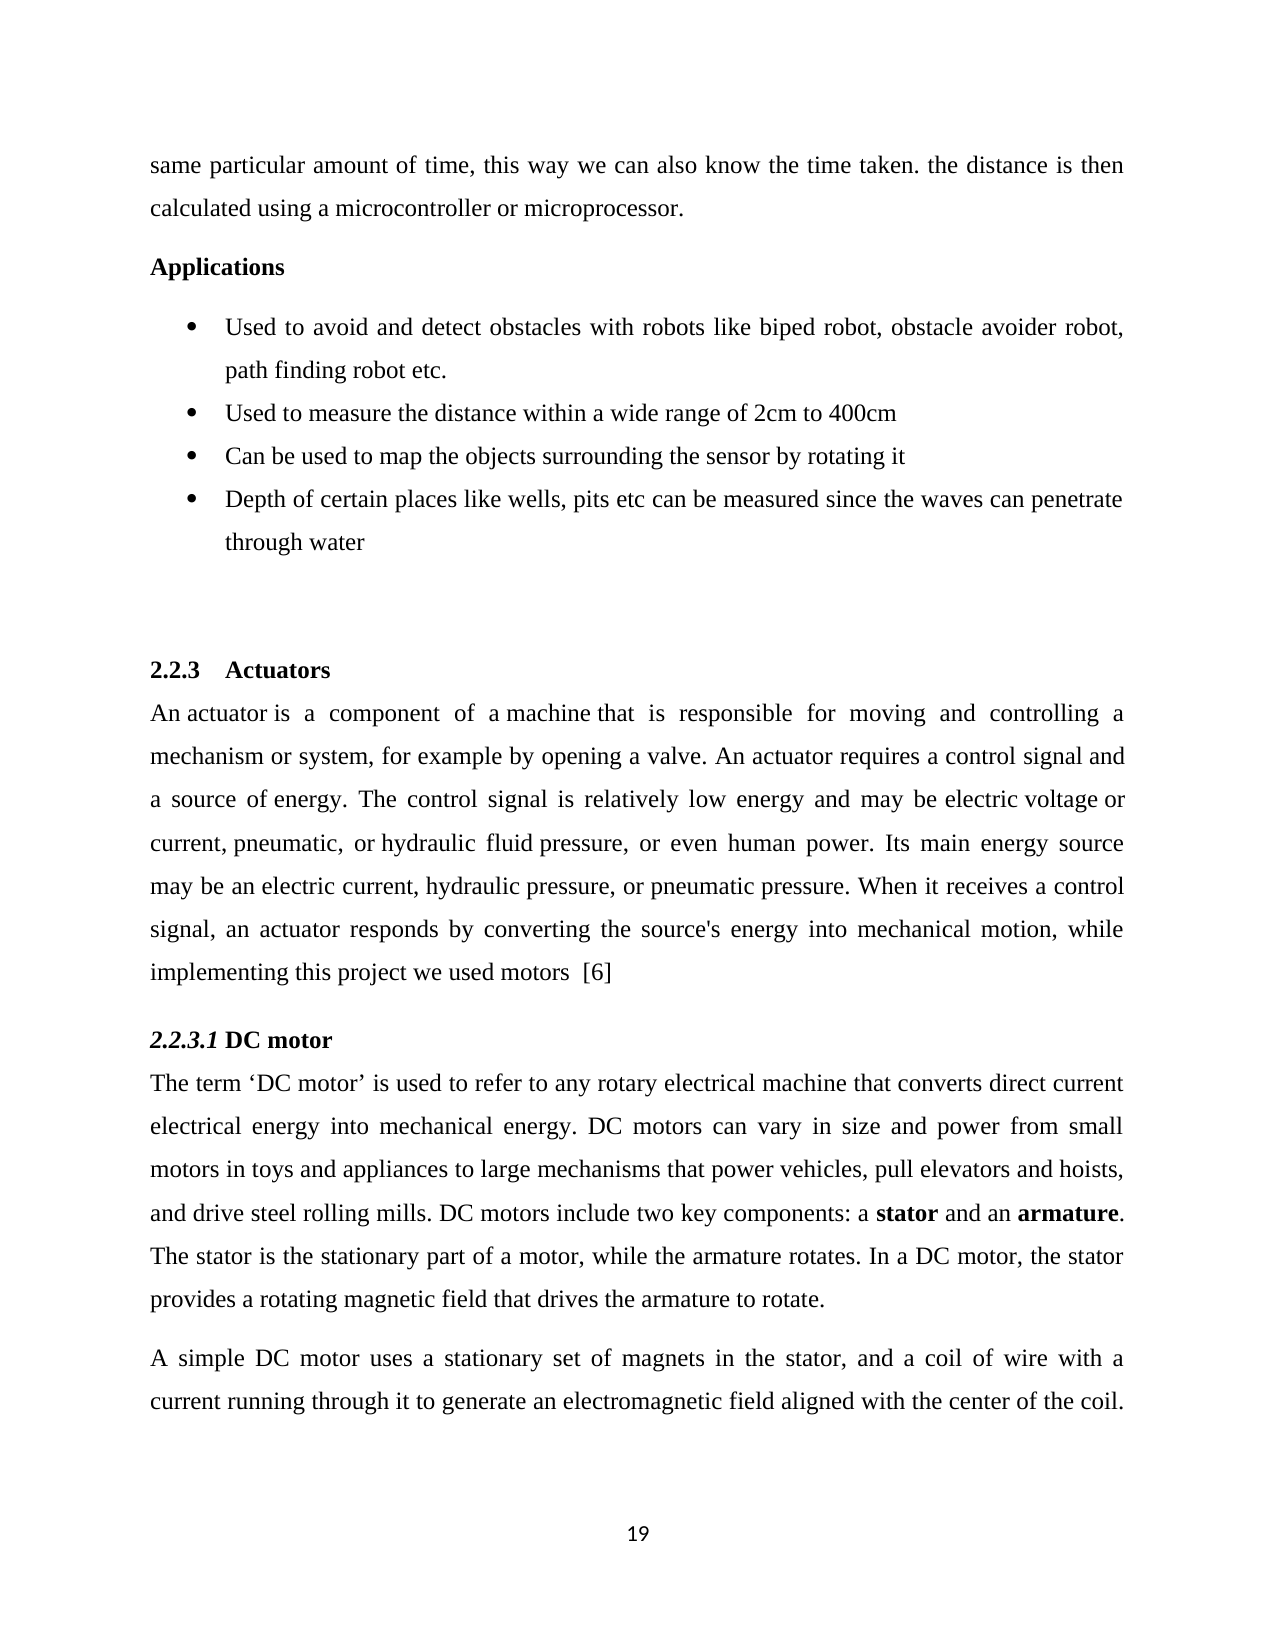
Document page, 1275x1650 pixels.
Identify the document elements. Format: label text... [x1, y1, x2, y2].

text The term ‘DC motor’ is used to refer to any rotary electrical machine that converts direct current electrical energy into mechanical energy. DC motors can vary in size and power from small motors in toys and appliances to large mechanisms that power vehicles, pull elevators and hoists, and drive steel rolling mills. DC motors include two key components: a stator and an armature. The stator is the stationary part of a motor, while the armature rotates. In a DC motor, the stator provides a rotating magnetic field that drives the armature to rotate. [150, 1068, 1125, 1313]
subtitle Actuators [150, 655, 1125, 684]
text An actuator is a component of a machine that is responsible for moving and controlling a mechanism or system, for example by opening a valve. An actuator requires a control signal and a source of energy. The control signal is relatively low energy and may be electric voltage or current, pneumatic, or hydraulic fluid pressure, or even human power. Its main energy source may be an electric current, hydraulic pressure, or pneumatic pressure. When it receives a control signal, an actuator responds by converting the source's energy into mechanical motion, while implementing this project we used motors [150, 698, 1125, 986]
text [150, 150, 1125, 222]
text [150, 1343, 1125, 1414]
list Can be used to map the objects surrounding the sensor by rotating it [187, 441, 1125, 470]
list Used to measure the distance within a wide range of 2cm to 400cm [187, 398, 1125, 427]
list Used to avoid and detect obstacles with robots like biped robot, obstacle avoider robot, path finding robot etc. [187, 312, 1125, 383]
subtitle DC motor [150, 1025, 1125, 1054]
text Applications [150, 252, 1125, 281]
list Depth of certain places like wells, pits etc can be measured since the waves can penetrate through water [187, 484, 1125, 556]
